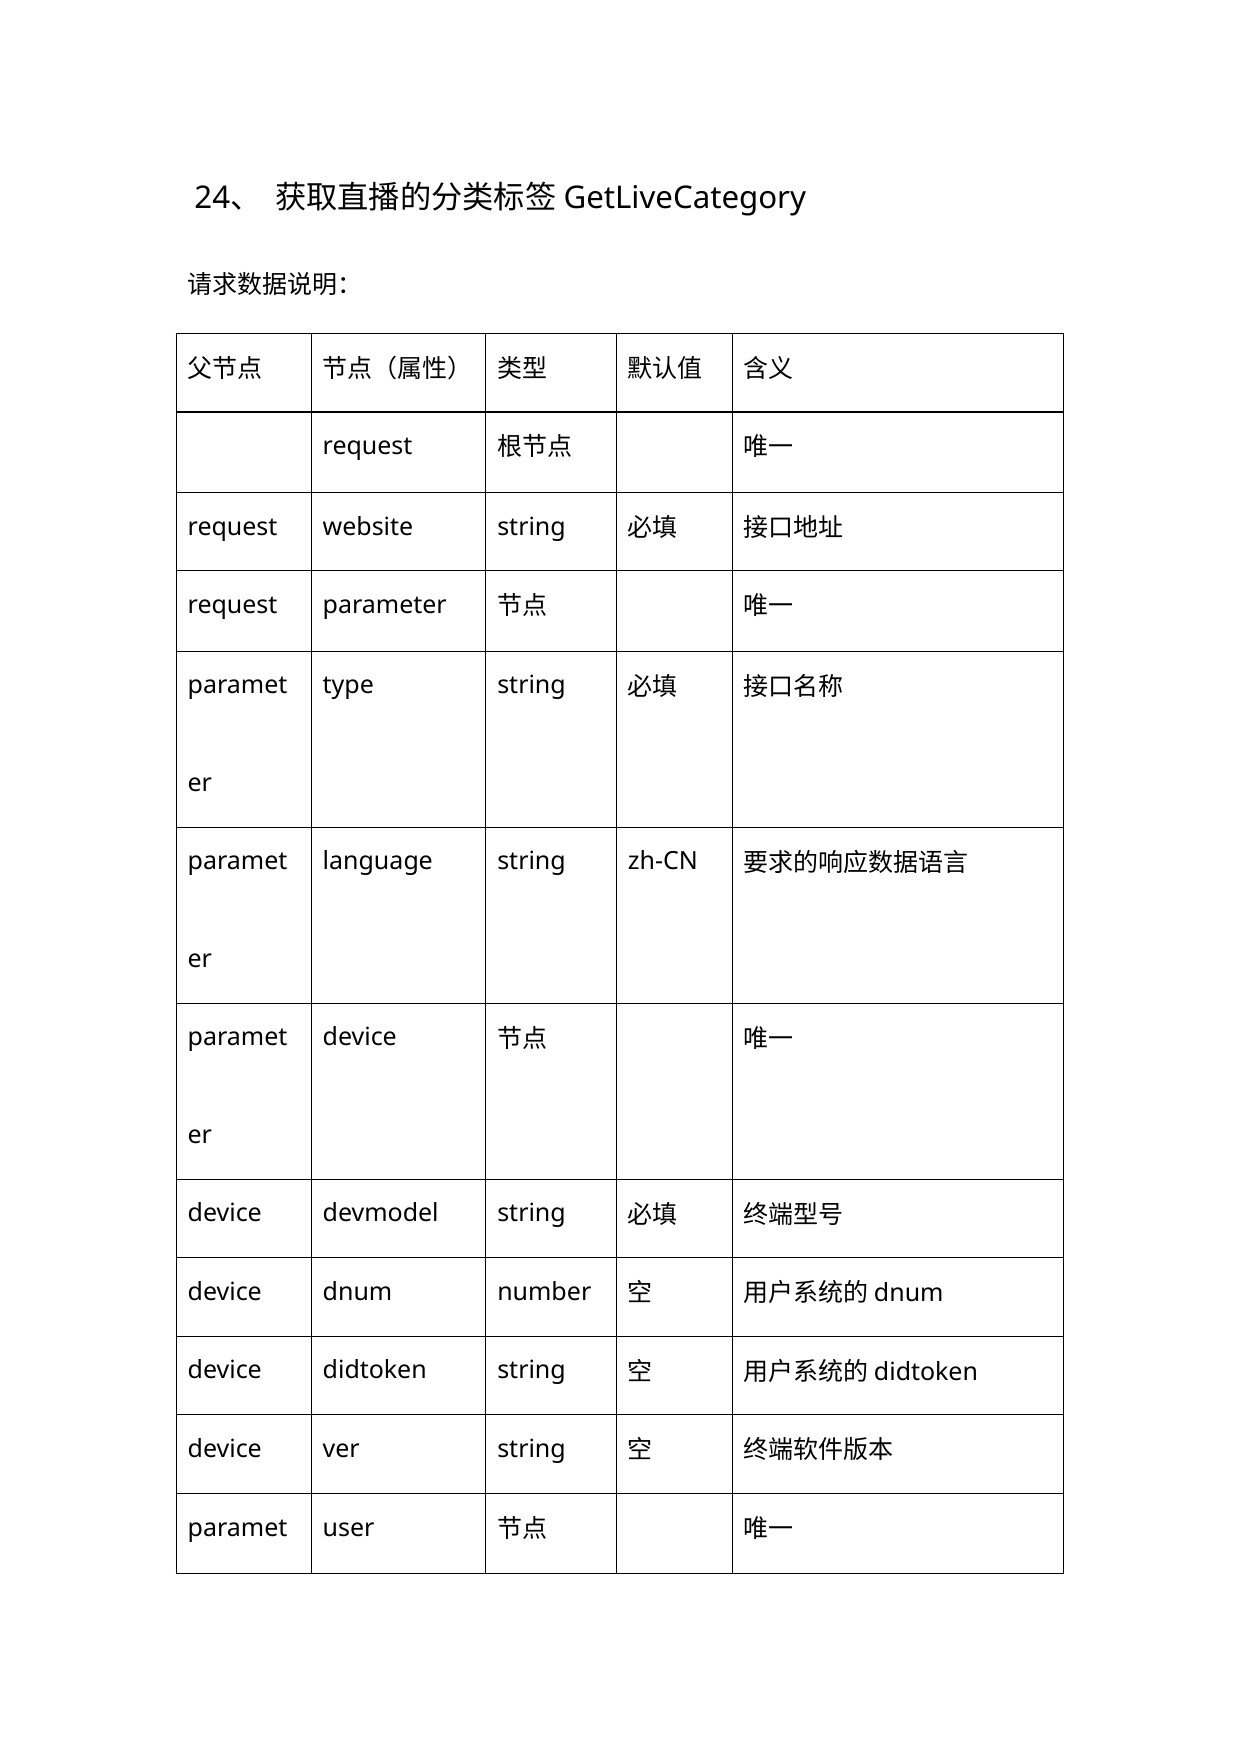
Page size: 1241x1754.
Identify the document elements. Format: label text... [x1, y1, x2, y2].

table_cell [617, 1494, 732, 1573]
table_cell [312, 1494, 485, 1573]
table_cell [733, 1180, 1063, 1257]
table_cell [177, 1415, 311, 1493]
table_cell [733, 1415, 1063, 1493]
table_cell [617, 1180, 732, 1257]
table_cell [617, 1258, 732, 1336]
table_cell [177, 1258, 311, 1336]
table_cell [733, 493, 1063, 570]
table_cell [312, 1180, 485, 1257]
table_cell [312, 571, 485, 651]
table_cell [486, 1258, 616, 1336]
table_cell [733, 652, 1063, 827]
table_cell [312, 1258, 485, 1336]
list 获取直播的分类标签 GetLiveCategory [194, 162, 1053, 227]
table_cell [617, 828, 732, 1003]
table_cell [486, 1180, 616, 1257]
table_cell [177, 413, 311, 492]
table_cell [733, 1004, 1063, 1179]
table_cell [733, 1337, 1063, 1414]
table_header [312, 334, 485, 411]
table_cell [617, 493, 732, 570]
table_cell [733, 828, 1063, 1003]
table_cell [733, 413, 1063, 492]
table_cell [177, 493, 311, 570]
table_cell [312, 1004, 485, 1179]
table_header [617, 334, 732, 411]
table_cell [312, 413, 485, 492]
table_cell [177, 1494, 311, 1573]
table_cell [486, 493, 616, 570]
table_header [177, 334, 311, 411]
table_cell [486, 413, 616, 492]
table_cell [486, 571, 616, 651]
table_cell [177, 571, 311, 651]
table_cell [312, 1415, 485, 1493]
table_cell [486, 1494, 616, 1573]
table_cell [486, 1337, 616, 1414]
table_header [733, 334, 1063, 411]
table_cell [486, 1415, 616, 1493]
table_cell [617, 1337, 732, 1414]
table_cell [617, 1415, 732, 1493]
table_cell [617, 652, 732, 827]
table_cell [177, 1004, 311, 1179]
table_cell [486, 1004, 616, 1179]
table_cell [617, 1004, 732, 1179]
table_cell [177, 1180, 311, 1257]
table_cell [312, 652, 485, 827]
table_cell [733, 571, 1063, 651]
text 请求数据说明： [187, 250, 1053, 315]
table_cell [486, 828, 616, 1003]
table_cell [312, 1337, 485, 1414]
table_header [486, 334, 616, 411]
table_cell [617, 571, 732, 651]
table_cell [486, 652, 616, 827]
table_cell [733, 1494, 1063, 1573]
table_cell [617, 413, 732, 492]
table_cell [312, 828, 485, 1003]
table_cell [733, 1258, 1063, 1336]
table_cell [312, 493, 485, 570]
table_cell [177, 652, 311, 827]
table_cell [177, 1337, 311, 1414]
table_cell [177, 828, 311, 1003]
